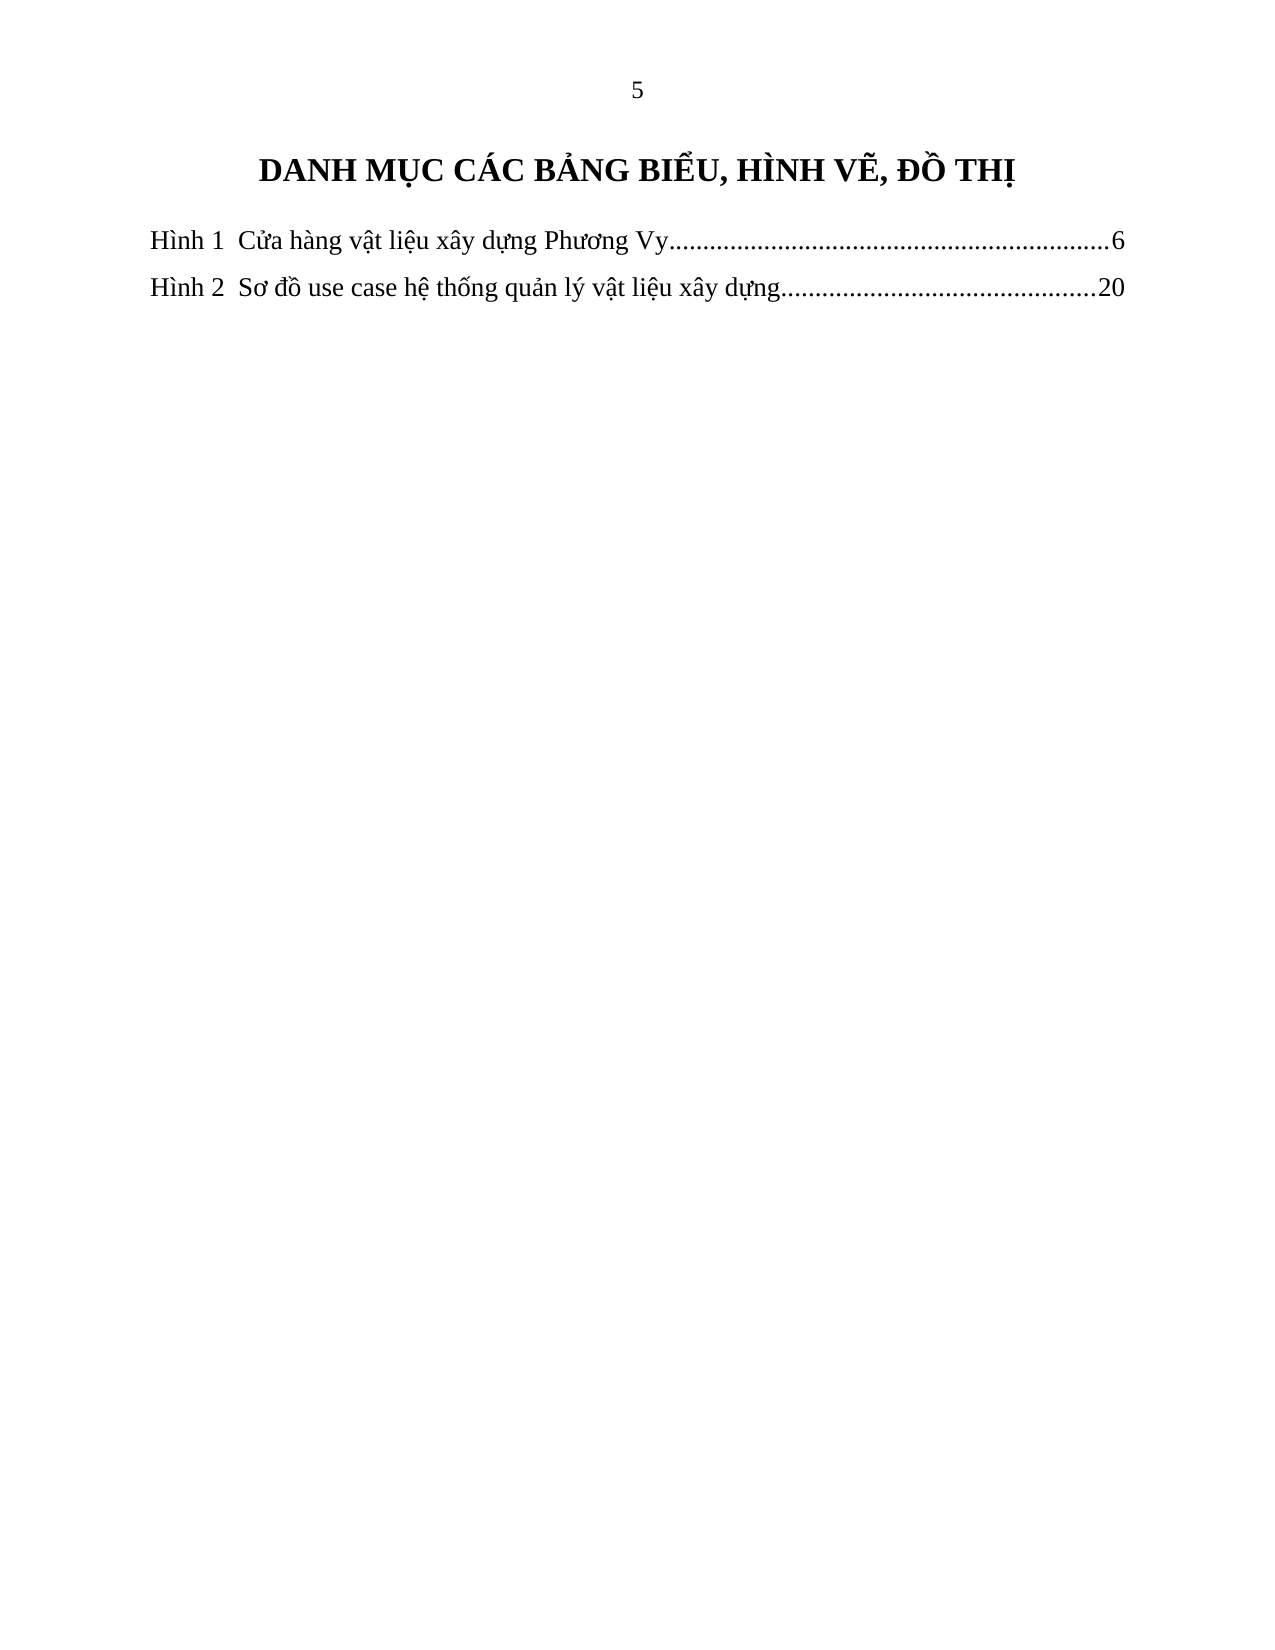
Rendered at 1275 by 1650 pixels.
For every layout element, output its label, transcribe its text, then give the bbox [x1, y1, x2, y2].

text DANH MỤC CÁC BẢNG BIỂU, HÌNH VẼ, ĐỒ THỊ [150, 150, 1125, 188]
text Hình 2 Sơ đồ use case hệ thống quản lý vật liệu xây dựng 20 [150, 271, 1125, 302]
text Hình 1 Cửa hàng vật liệu xây dựng Phương Vy 6 [150, 224, 1125, 255]
